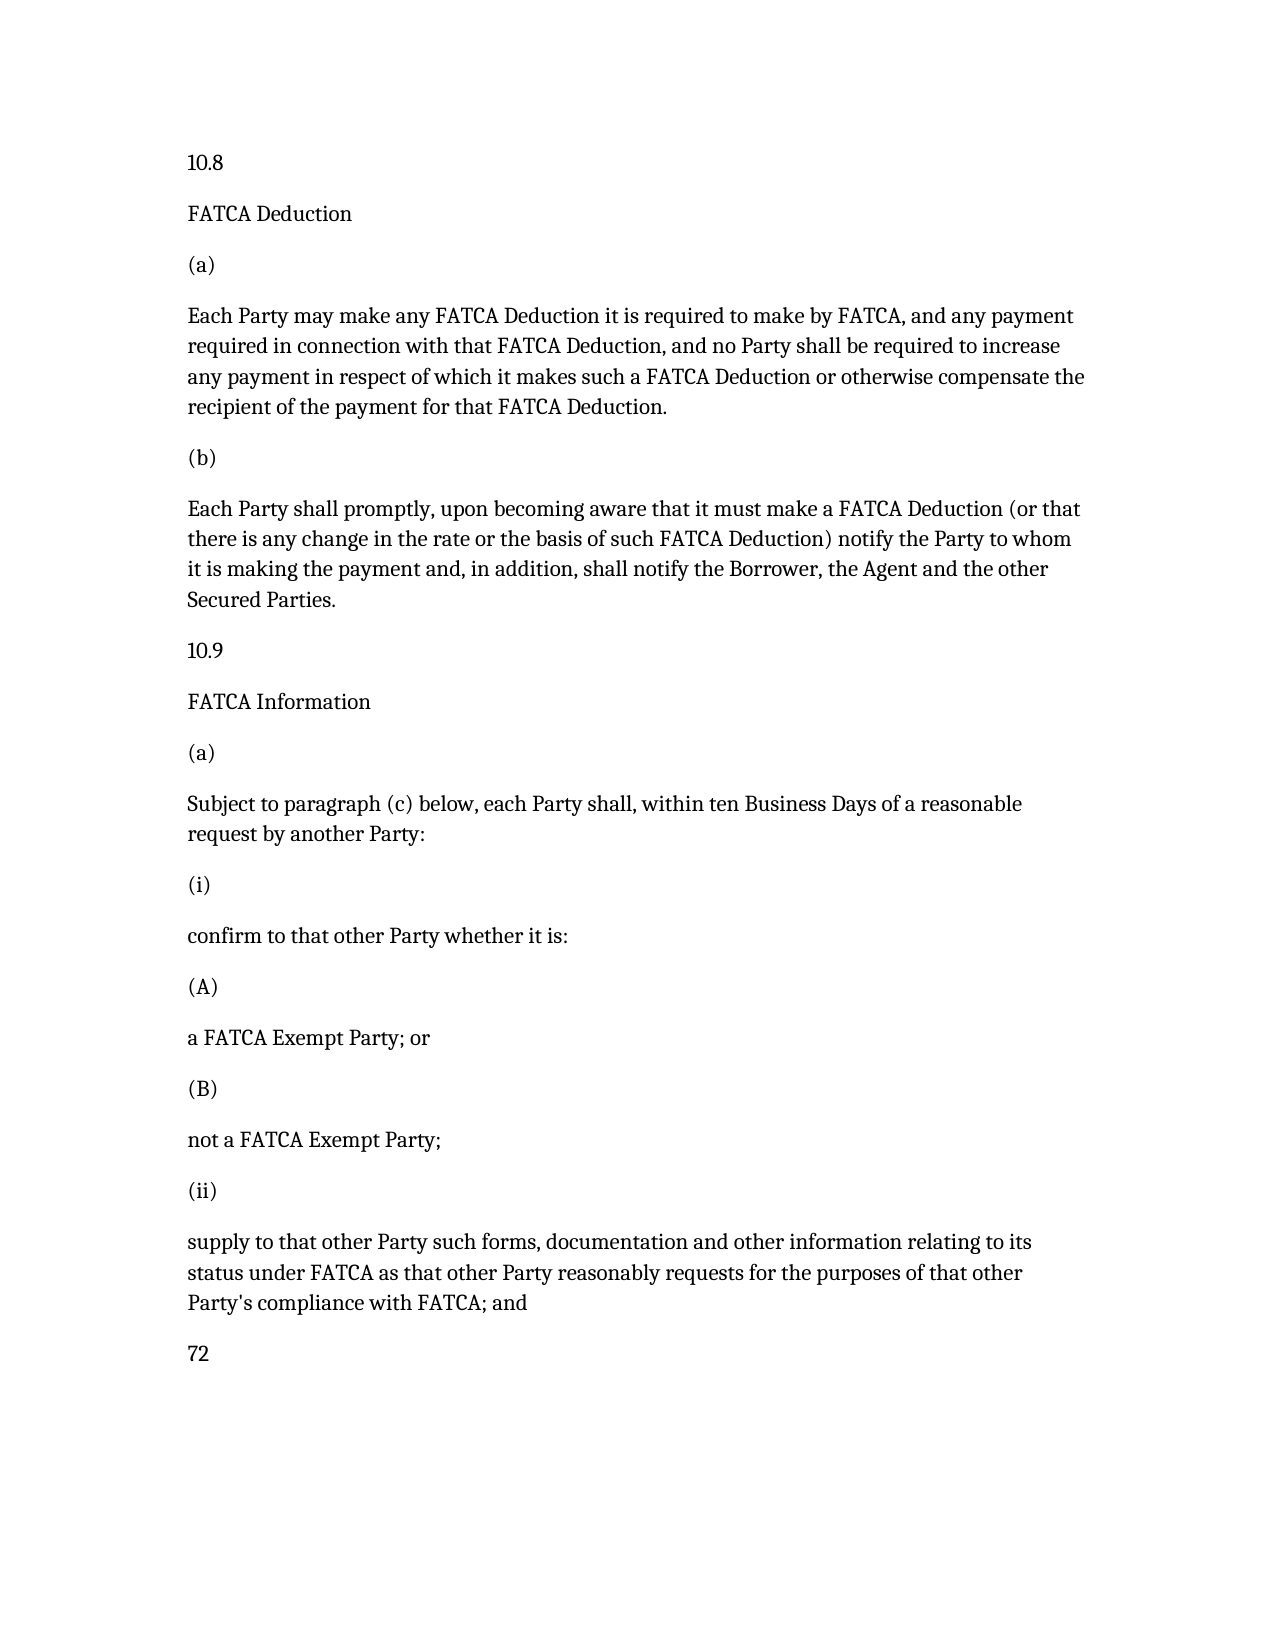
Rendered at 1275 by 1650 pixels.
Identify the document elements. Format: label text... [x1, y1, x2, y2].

text Each Party shall promptly, upon becoming aware that it must make a FATCA Deduction (or that there is any change in the rate or the basis of such FATCA Deduction) notify the Party to whom it is making the payment and, in addition, shall notify the Borrower, the Agent and the other Secured Parties. [187, 496, 1087, 613]
text supply to that other Party such forms, documentation and other information relating to its status under FATCA as that other Party reasonably requests for the purposes of that other Party's compliance with FATCA; and [187, 1229, 1087, 1316]
text (A) [187, 974, 1087, 1000]
text a FATCA Exempt Party; or [187, 1025, 1087, 1051]
text Each Party may make any FATCA Deduction it is required to make by FATCA, and any payment required in connection with that FATCA Deduction, and no Party shall be required to increase any payment in respect of which it makes such a FATCA Deduction or otherwise compensate the recipient of the payment for that FATCA Deduction. [187, 303, 1087, 420]
text 72 [187, 1341, 1087, 1367]
text (a) [187, 252, 1087, 278]
text (b) [187, 445, 1087, 471]
text FATCA Deduction [187, 201, 1087, 227]
text (a) [187, 739, 1087, 766]
text (B) [187, 1076, 1087, 1102]
text confirm to that other Party whether it is: [187, 923, 1087, 949]
text 10.8 [187, 150, 1087, 176]
text not a FATCA Exempt Party; [187, 1127, 1087, 1153]
text 10.9 [187, 637, 1087, 664]
text Subject to paragraph (c) below, each Party shall, within ten Business Days of a reasonable request by another Party: [187, 791, 1087, 847]
text (ii) [187, 1178, 1087, 1204]
text FATCA Information [187, 688, 1087, 715]
text (i) [187, 872, 1087, 898]
